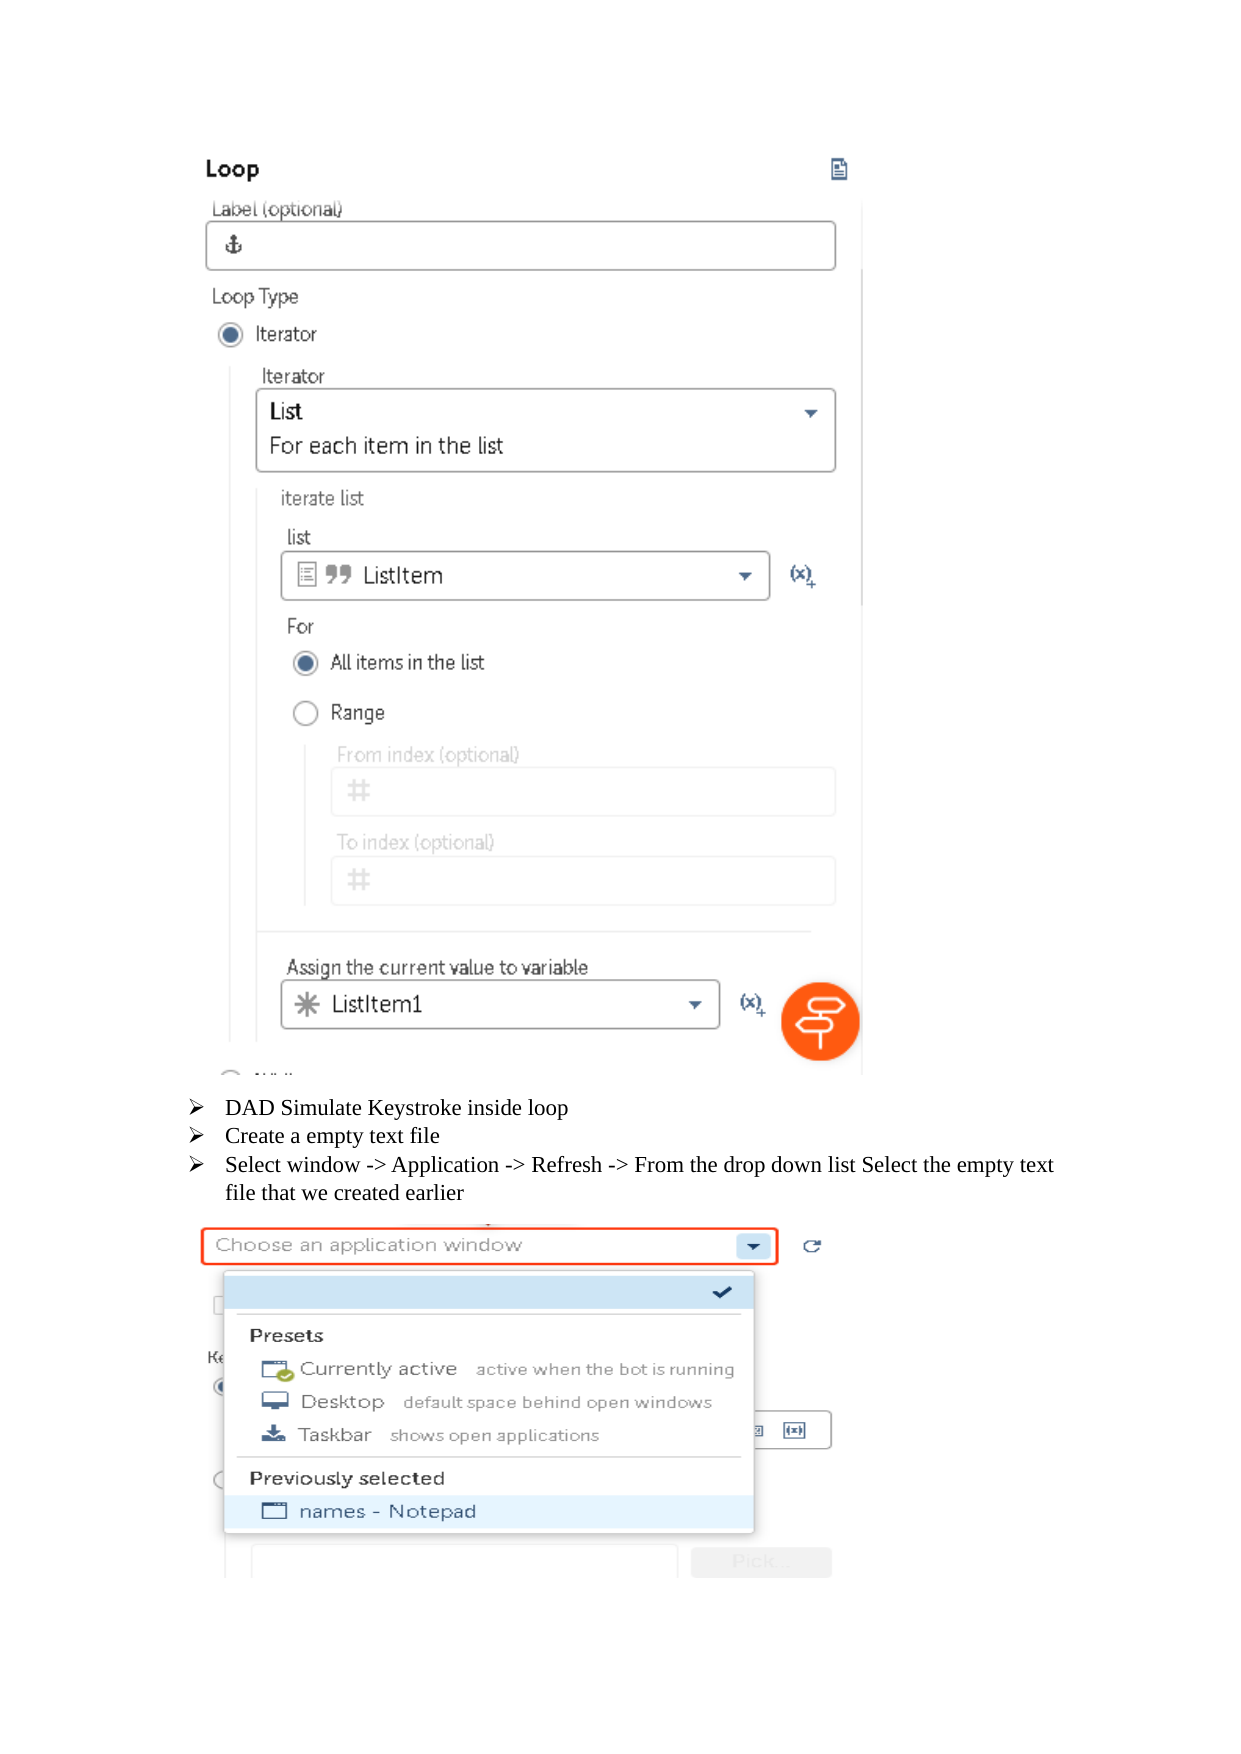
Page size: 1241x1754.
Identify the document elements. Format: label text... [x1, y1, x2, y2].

picture [187, 1224, 851, 1578]
list Select window -> Application -> Refresh -> From the drop down list Select the empty text file that we created earlier [187, 1151, 1090, 1206]
list Create a empty text file [187, 1122, 1090, 1149]
list DAD Simulate Keystroke inside loop [187, 1094, 1090, 1120]
picture [187, 150, 863, 1075]
